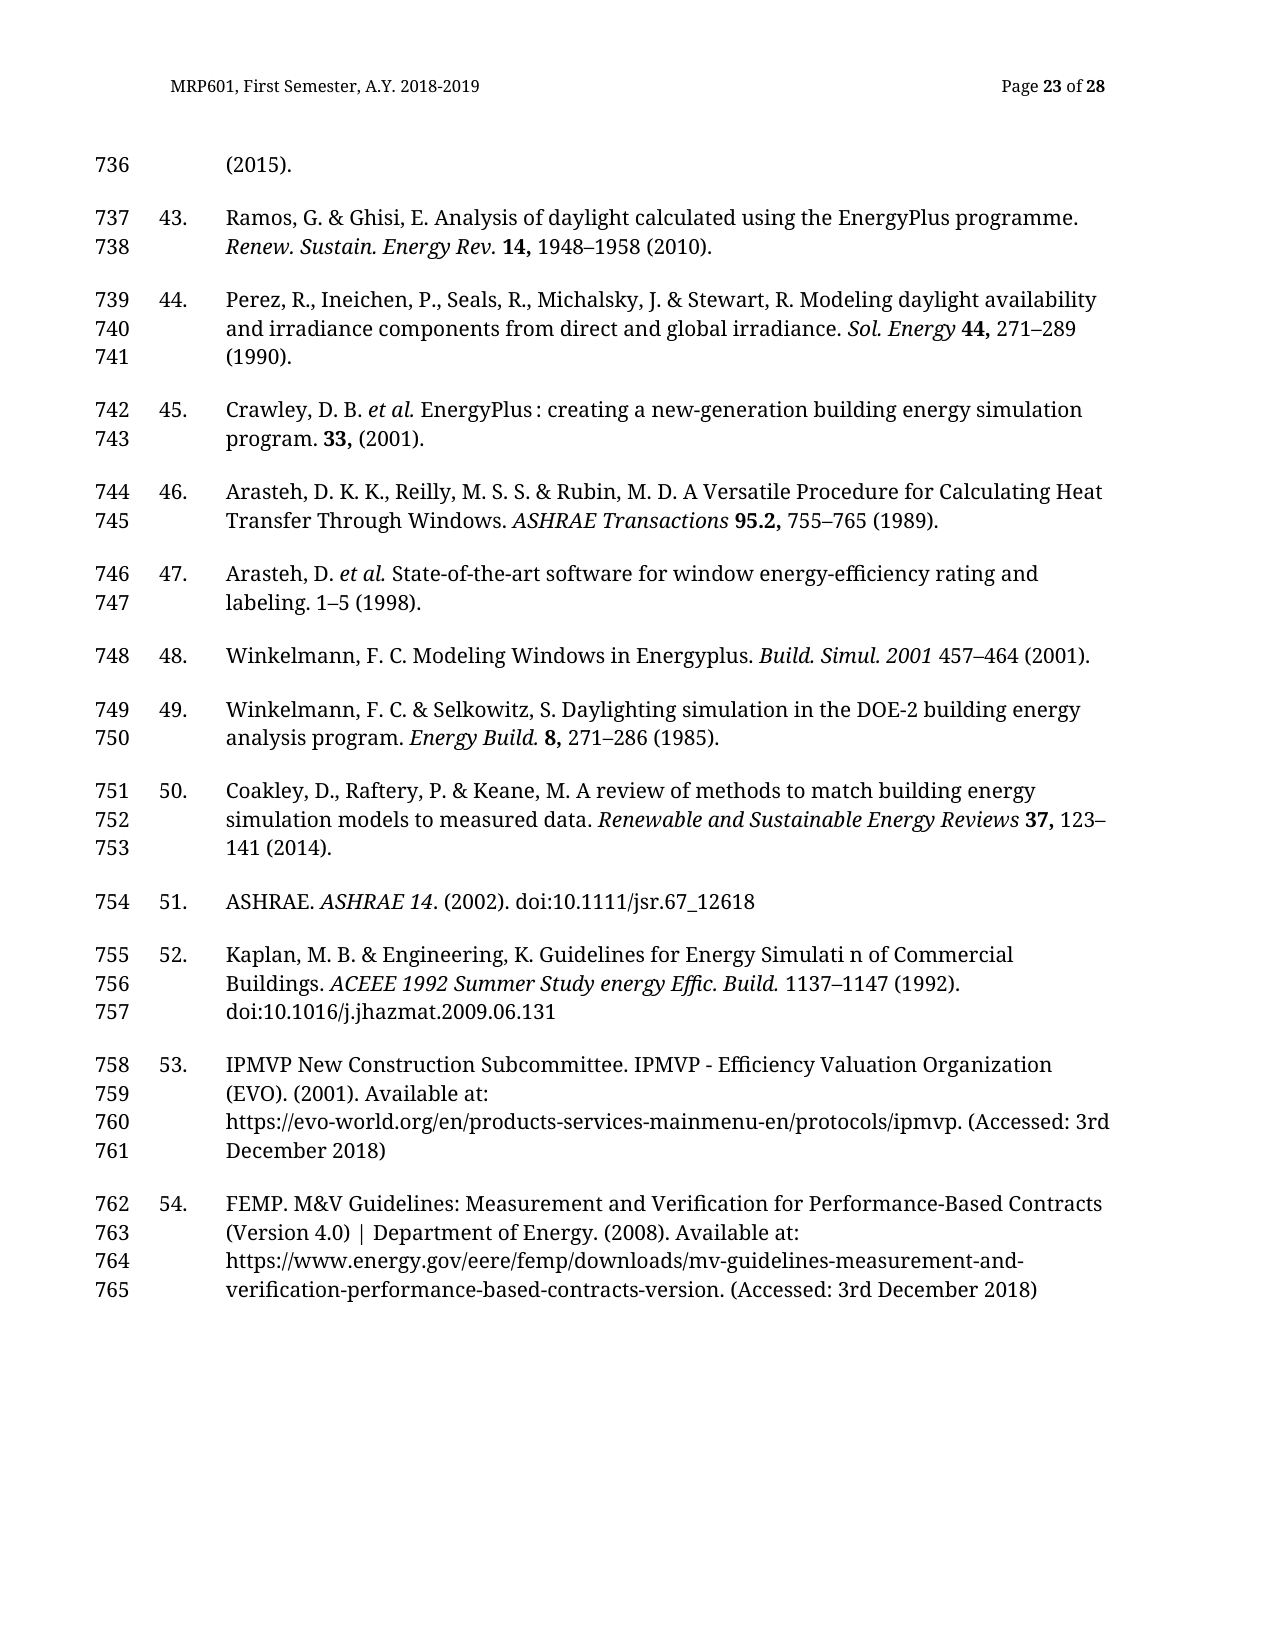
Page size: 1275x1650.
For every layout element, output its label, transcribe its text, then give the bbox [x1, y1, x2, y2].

text 45. Crawley, D. B. et al. EnergyPlus : creating a new-generation building energy simulation program. 33, (2001). [159, 396, 1116, 452]
text 48. Winkelmann, F. C. Modeling Windows in Energyplus. Build. Simul. 2001 457–464 (2001). [159, 641, 1116, 670]
text 44. Perez, R., Ineichen, P., Seals, R., Michalsky, J. & Stewart, R. Modeling daylight availability and irradiance components from direct and global irradiance. Sol. Energy 44, 271–289 (1990). [159, 285, 1116, 371]
text 51. ASHRAE. ASHRAE 14. (2002). doi:10.1111/jsr.67_12618 [159, 887, 1116, 915]
text 53. IPMVP New Construction Subcommittee. IPMVP - Efficiency Valuation Organization (EVO). (2001). Available at: https://evo-world.org/en/products-services-mainmenu-en/protocols/ipmvp. (Accessed: 3rd December 2018) [159, 1051, 1116, 1164]
text 54. FEMP. M&V Guidelines: Measurement and Verification for Performance-Based Contracts (Version 4.0) | Department of Energy. (2008). Available at: https://www.energy.gov/eere/femp/downloads/mv-guidelines-measurement-and-verification-performance-based-contracts-version. (Accessed: 3rd December 2018) [159, 1189, 1116, 1303]
text 43. Ramos, G. & Ghisi, E. Analysis of daylight calculated using the EnergyPlus programme. Renew. Sustain. Energy Rev. 14, 1948–1958 (2010). [159, 203, 1116, 260]
text 49. Winkelmann, F. C. & Selkowitz, S. Daylighting simulation in the DOE-2 building energy analysis program. Energy Build. 8, 271–286 (1985). [159, 695, 1116, 752]
text 46. Arasteh, D. K. K., Reilly, M. S. S. & Rubin, M. D. A Versatile Procedure for Calculating Heat Transfer Through Windows. ASHRAE Transactions 95.2, 755–765 (1989). [159, 477, 1116, 534]
text 47. Arasteh, D. et al. State-of-the-art software for window energy-efficiency rating and labeling. 1–5 (1998). [159, 559, 1116, 616]
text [159, 150, 1116, 178]
text 52. Kaplan, M. B. & Engineering, K. Guidelines for Energy Simulati n of Commercial Buildings. ACEEE 1992 Summer Study energy Effic. Build. 1137–1147 (1992). doi:10.1016/j.jhazmat.2009.06.131 [159, 940, 1116, 1026]
text 50. Coakley, D., Raftery, P. & Keane, M. A review of methods to match building energy simulation models to measured data. Renewable and Sustainable Energy Reviews 37, 123–141 (2014). [159, 777, 1116, 862]
